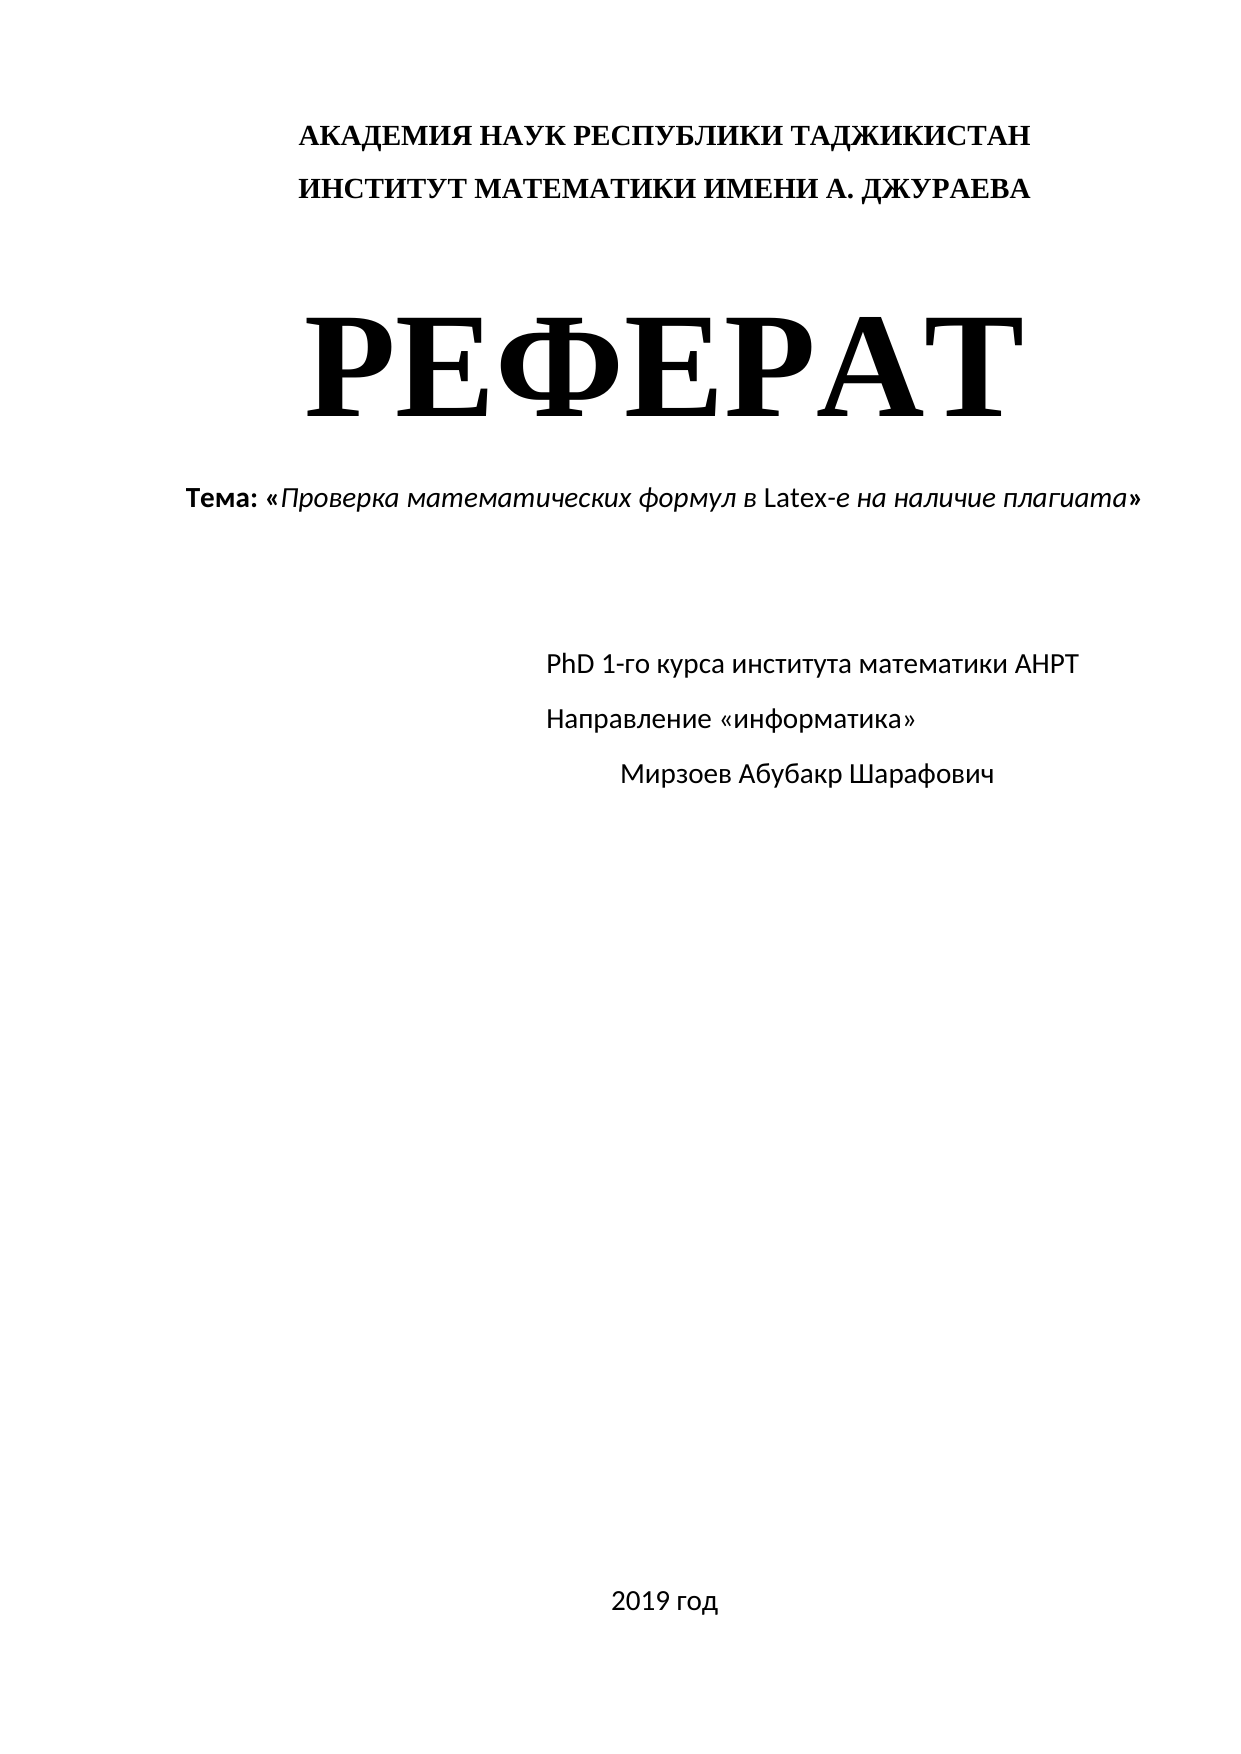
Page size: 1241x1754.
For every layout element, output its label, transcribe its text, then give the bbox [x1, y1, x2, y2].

text PhD 1-го курса института математики АНРТ [472, 645, 1152, 680]
text АКАДЕМИЯ НАУК РЕСПУБЛИКИ ТАДЖИКИСТАН [177, 118, 1152, 152]
text РЕФЕРАТ [177, 277, 1152, 449]
text Мирзоев Абубакр Шарафович [177, 755, 1152, 791]
text Тема: «Проверка математических формул в Latex-е на наличие плагиата» [177, 479, 1152, 515]
text 2019 год [177, 1582, 1152, 1617]
text ИНСТИТУТ МАТЕМАТИКИ ИМЕНИ А. ДЖУРАЕВА [177, 171, 1152, 204]
text Направление «информатика» [472, 700, 1152, 736]
